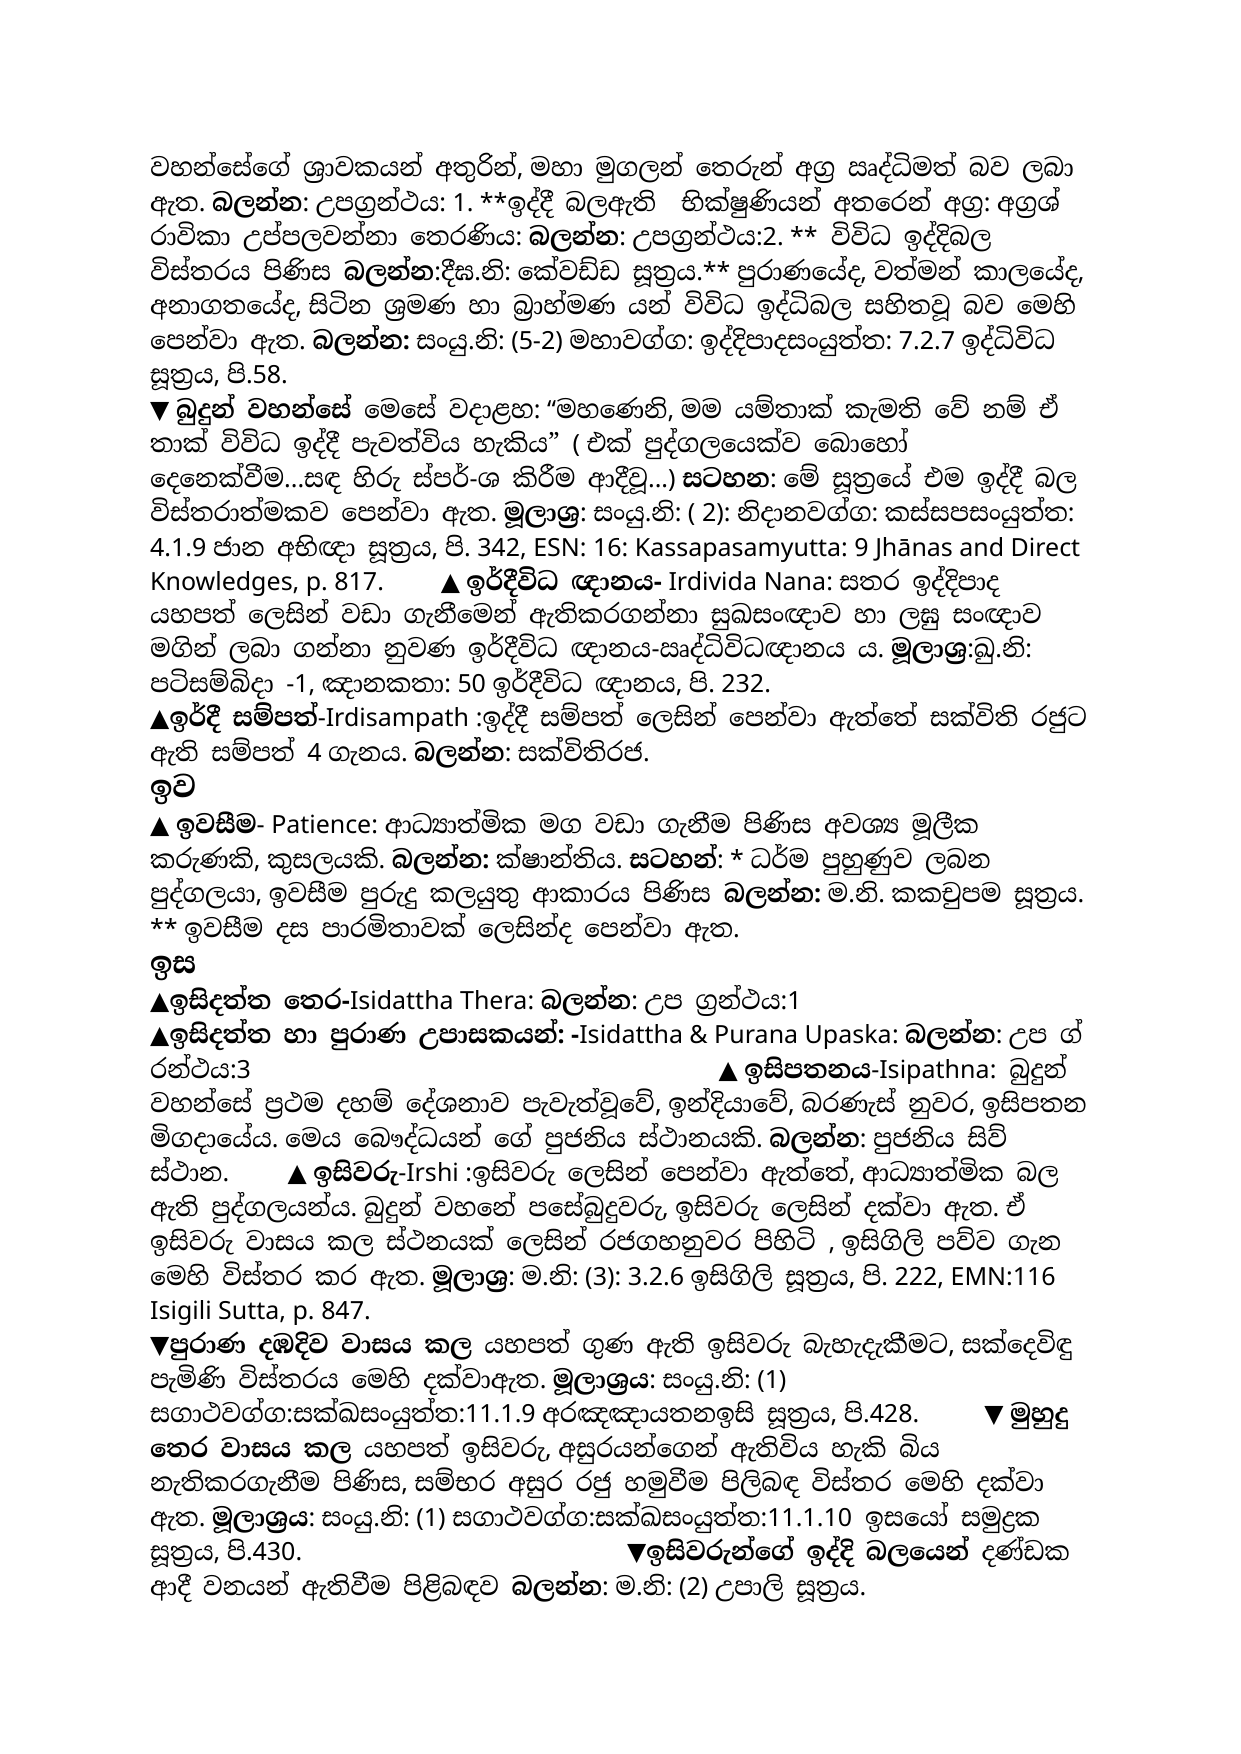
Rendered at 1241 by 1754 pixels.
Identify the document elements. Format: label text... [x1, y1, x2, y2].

text ▲ඉර්දී සම්පත්-Irdisampath :ඉද්දී සම්පත් ලෙසින් පෙන්වා ඇත්තේ සක්විති රජුට ඇති සම්පත් 4 ගැනය. බලන්න: සක්විතිරජ. [150, 700, 1090, 769]
text ▼පුරාණ දඹදිව වාසය කල යහපත් ගුණ ඇති ඉසිවරු බැහැදැකීමට, සක්දෙවිඳු පැමිණි විස්තරය මෙහි දක්වාඇත. මූලාශ්‍රය: සංයු.නි: (1) සගාථවග්ග:සක්ඛසංයුත්ත:11.1.9 අරඤඤායතනඉසි සූත්‍රය, පි.428. ▼ මුහුදු තෙර වාසය කල යහපත් ඉසිවරු, අසුරයන්ගෙන් ඇතිවිය හැකි බිය නැතිකරගැනීම පිණිස, සම්භර අසුර රජු හමුවීම පිලිබඳ විස්තර මෙහි දක්වා ඇත. මූලාශ්‍රය: සංයු.නි: (1) සගාථවග්ග:සක්ඛසංයුත්ත:11.1.10 ඉසයෝ සමුද්‍රක සූත්‍රය, පි.430. ▼ඉසිවරුන්ගේ ඉද්දි බලයෙන් දණ්ඩක ආදී වනයන් ඇතිවීම පිළිබඳව බලන්න: ම.නි: (2) උපාලි සූත්‍රය. [150, 1327, 1090, 1603]
text ▲ඉසිදත්ත තෙර-Isidattha Thera: බලන්න: උප ග්‍රන්ථය:1 [150, 983, 1090, 1017]
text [150, 150, 1090, 391]
text ඉව [150, 769, 1090, 807]
text ▲ ඉවසීම- Patience: ආධ්‍යාත්මික මග වඩා ගැනීම පිණිස අවශ්‍ය මූලීක කරුණකි, කුසලයකි. බලන්න: ක්ෂාන්තිය. සටහන්: * ධර්ම පුහුණුව ලබන පුද්ගලයා, ඉවසීම පුරුදු කලයුතු ආකාරය පිණිස බලන්න: ම.නි. කකචුපම සූත්‍රය. ** ඉවසීම දස පාරමිතාවක් ලෙසින්ද පෙන්වා ඇත. [150, 807, 1090, 945]
text ▲ඉසිදත්ත හා පුරාණ උපාසකයන්: -Isidattha & Purana Upaska: බලන්න: උප ග්‍රන්ථය:3 ▲ ඉසිපතනය-Isipathna: බුදුන් වහන්සේ ප්‍රථම දහම් දේශනාව පැවැත්වූවේ, ඉන්දියාවේ, බරණැස් නුවර, ඉසිපතන මිගදායේය. මෙය බෞද්ධයන් ගේ පුජනිය ස්ථානයකි. බලන්න: පුජනිය සිව් ස්ථාන. ▲ ඉසිවරු-Irshi :ඉසිවරු ලෙසින් පෙන්වා ඇත්තේ, ආධ්‍යාත්මික බල ඇති පුද්ගලයන්ය. බුදුන් වහනේ පසේබුදුවරු, ඉසිවරු ලෙසින් දක්වා ඇත. ඒ ඉසිවරු වාසය කල ස්ථනයක් ලෙසින් රජගහනුවර පිහිටි , ඉසිගිලි පව්ව ගැන මෙහි විස්තර කර ඇත. මූලාශ්‍ර: ම.නි: (3): 3.2.6 ඉසිගිලි සූත්‍රය, පි. 222, EMN:116 Isigili Sutta, p. 847. [150, 1017, 1090, 1327]
text ▼ බුදුන් වහන්සේ මෙසේ වදාළහ: “මහණෙනි, මම යම්තාක් කැමති වේ නම් ඒ තාක් විවිධ ඉද්දී පැවත්විය හැකිය” ( එක් පුද්ගලයෙක්ව බොහෝ දෙනෙක්වීම...සඳ හිරු ස්පර්-ශ කිරීම ආදීවූ...) සටහන: මේ සූත්‍රයේ එම ඉද්දී බල විස්තරාත්මකව පෙන්වා ඇත. මූලාශ්‍ර: සංයු.නි: ( 2): නිදානවග්ග: කස්සපසංයුත්ත: 4.1.9 ජාන අභිඥා සූත්‍රය, පි. 342, ESN: 16: Kassapasamyutta: 9 Jhānas and Direct Knowledges, p. 817. ▲ ඉර්දීවිධ ඥානය- Irdivida Nana: සතර ඉද්දිපාද යහපත් ලෙසින් වඩා ගැනීමෙන් ඇතිකරගන්නා සුඛසංඥාව හා ලඝු සංඥාව මගින් ලබා ගන්නා නුවණ ඉර්දීවිධ ඥානය-ඍද්ධිවිධඥානය ය. මූලාශ්‍ර:ඛු.නි: පටිසම්බිදා -1, ඤානකතා: 50 ඉර්දීවිධ ඥානය, පි. 232. [150, 391, 1090, 700]
text ඉස [150, 945, 1090, 983]
